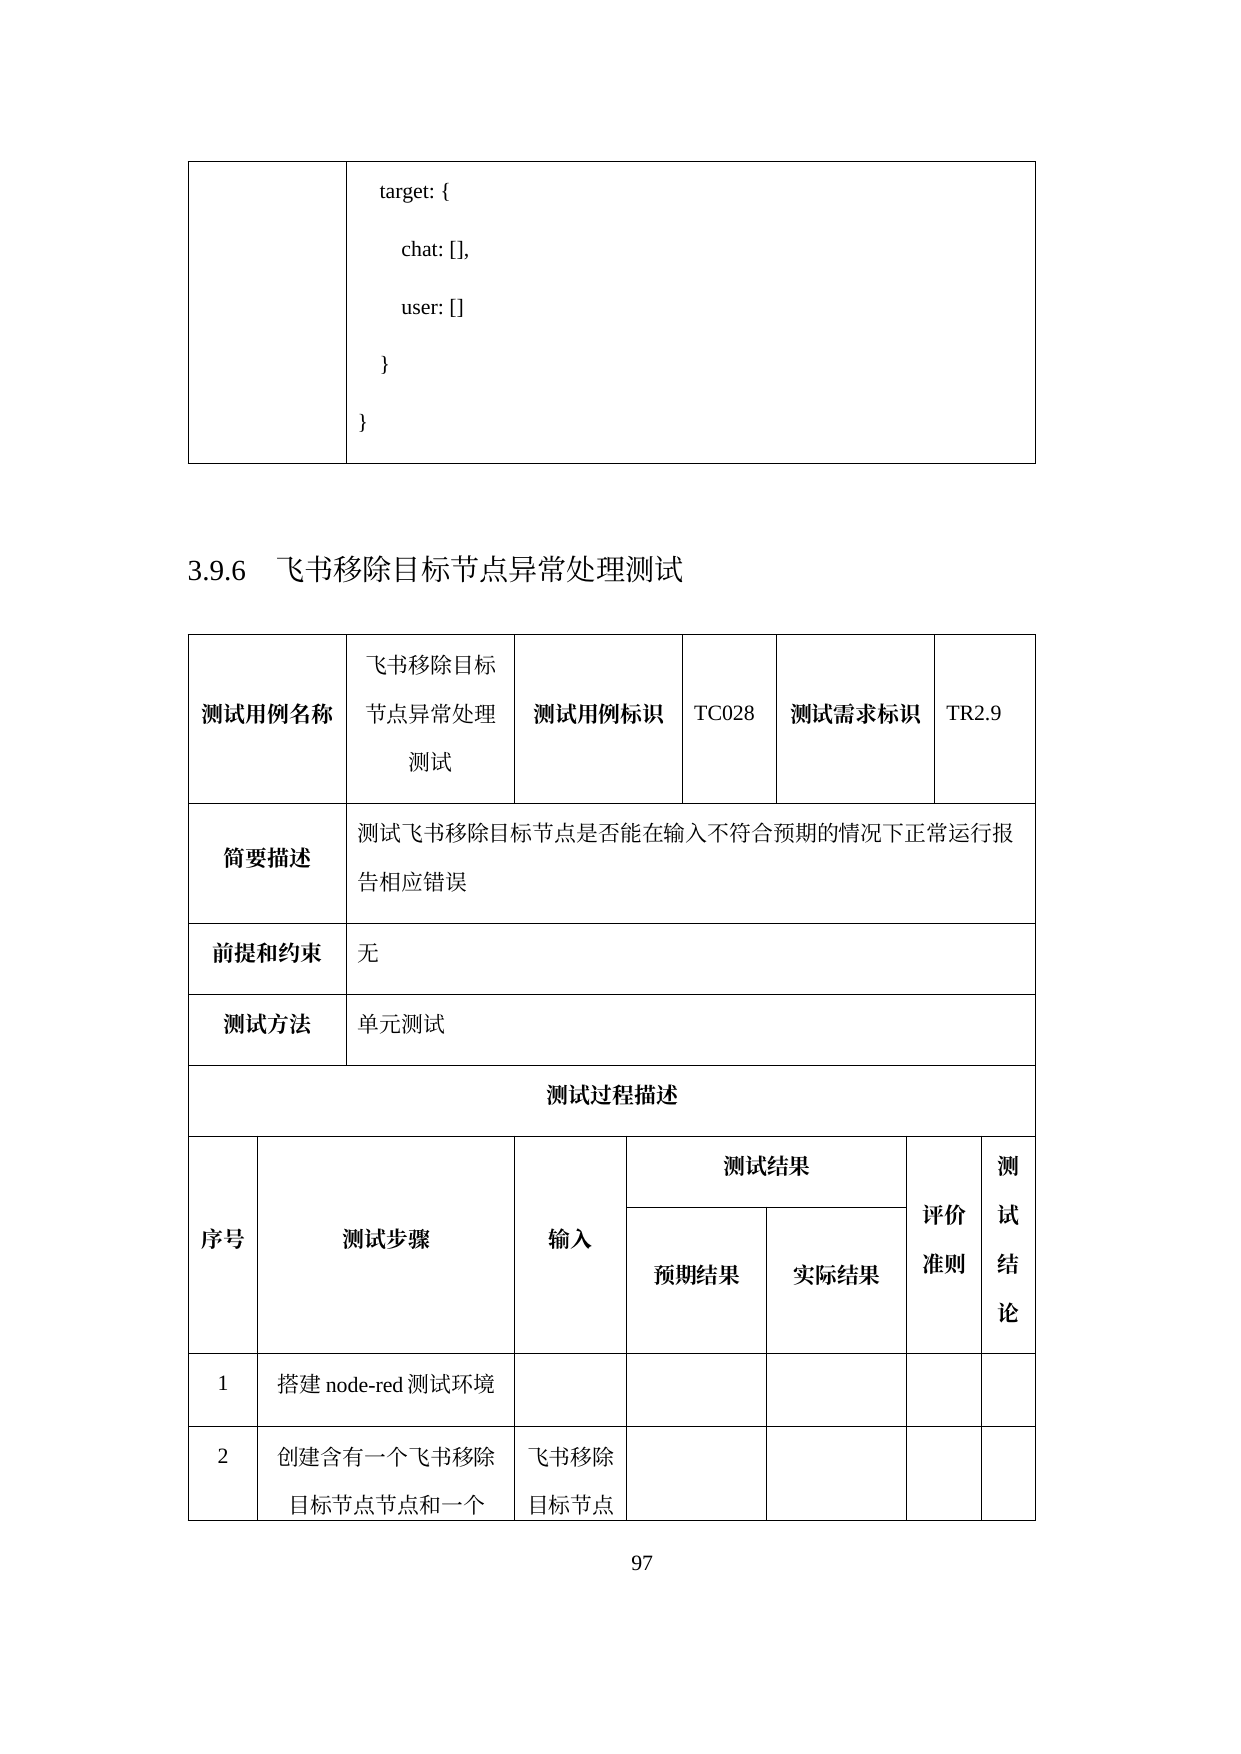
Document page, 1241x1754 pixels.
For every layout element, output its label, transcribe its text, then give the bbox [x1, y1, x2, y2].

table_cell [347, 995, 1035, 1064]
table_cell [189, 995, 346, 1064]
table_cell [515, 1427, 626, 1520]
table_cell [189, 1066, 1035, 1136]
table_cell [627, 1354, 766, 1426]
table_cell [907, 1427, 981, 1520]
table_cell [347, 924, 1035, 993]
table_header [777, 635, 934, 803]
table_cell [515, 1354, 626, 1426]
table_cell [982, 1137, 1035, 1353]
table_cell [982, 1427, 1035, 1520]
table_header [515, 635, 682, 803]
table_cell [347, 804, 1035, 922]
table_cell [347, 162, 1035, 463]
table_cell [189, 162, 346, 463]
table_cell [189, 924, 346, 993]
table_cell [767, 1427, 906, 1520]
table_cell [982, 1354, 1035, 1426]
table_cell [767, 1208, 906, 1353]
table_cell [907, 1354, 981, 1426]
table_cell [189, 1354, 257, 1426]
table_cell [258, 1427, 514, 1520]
list 飞书移除目标节点异常处理测试 [187, 536, 1053, 601]
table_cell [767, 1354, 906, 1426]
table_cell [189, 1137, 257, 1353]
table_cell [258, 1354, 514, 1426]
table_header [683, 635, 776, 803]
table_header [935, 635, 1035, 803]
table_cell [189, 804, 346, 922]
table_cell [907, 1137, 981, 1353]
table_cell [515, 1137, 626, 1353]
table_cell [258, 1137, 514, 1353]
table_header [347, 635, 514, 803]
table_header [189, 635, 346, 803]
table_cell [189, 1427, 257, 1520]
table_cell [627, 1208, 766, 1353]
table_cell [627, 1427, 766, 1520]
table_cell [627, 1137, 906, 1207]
